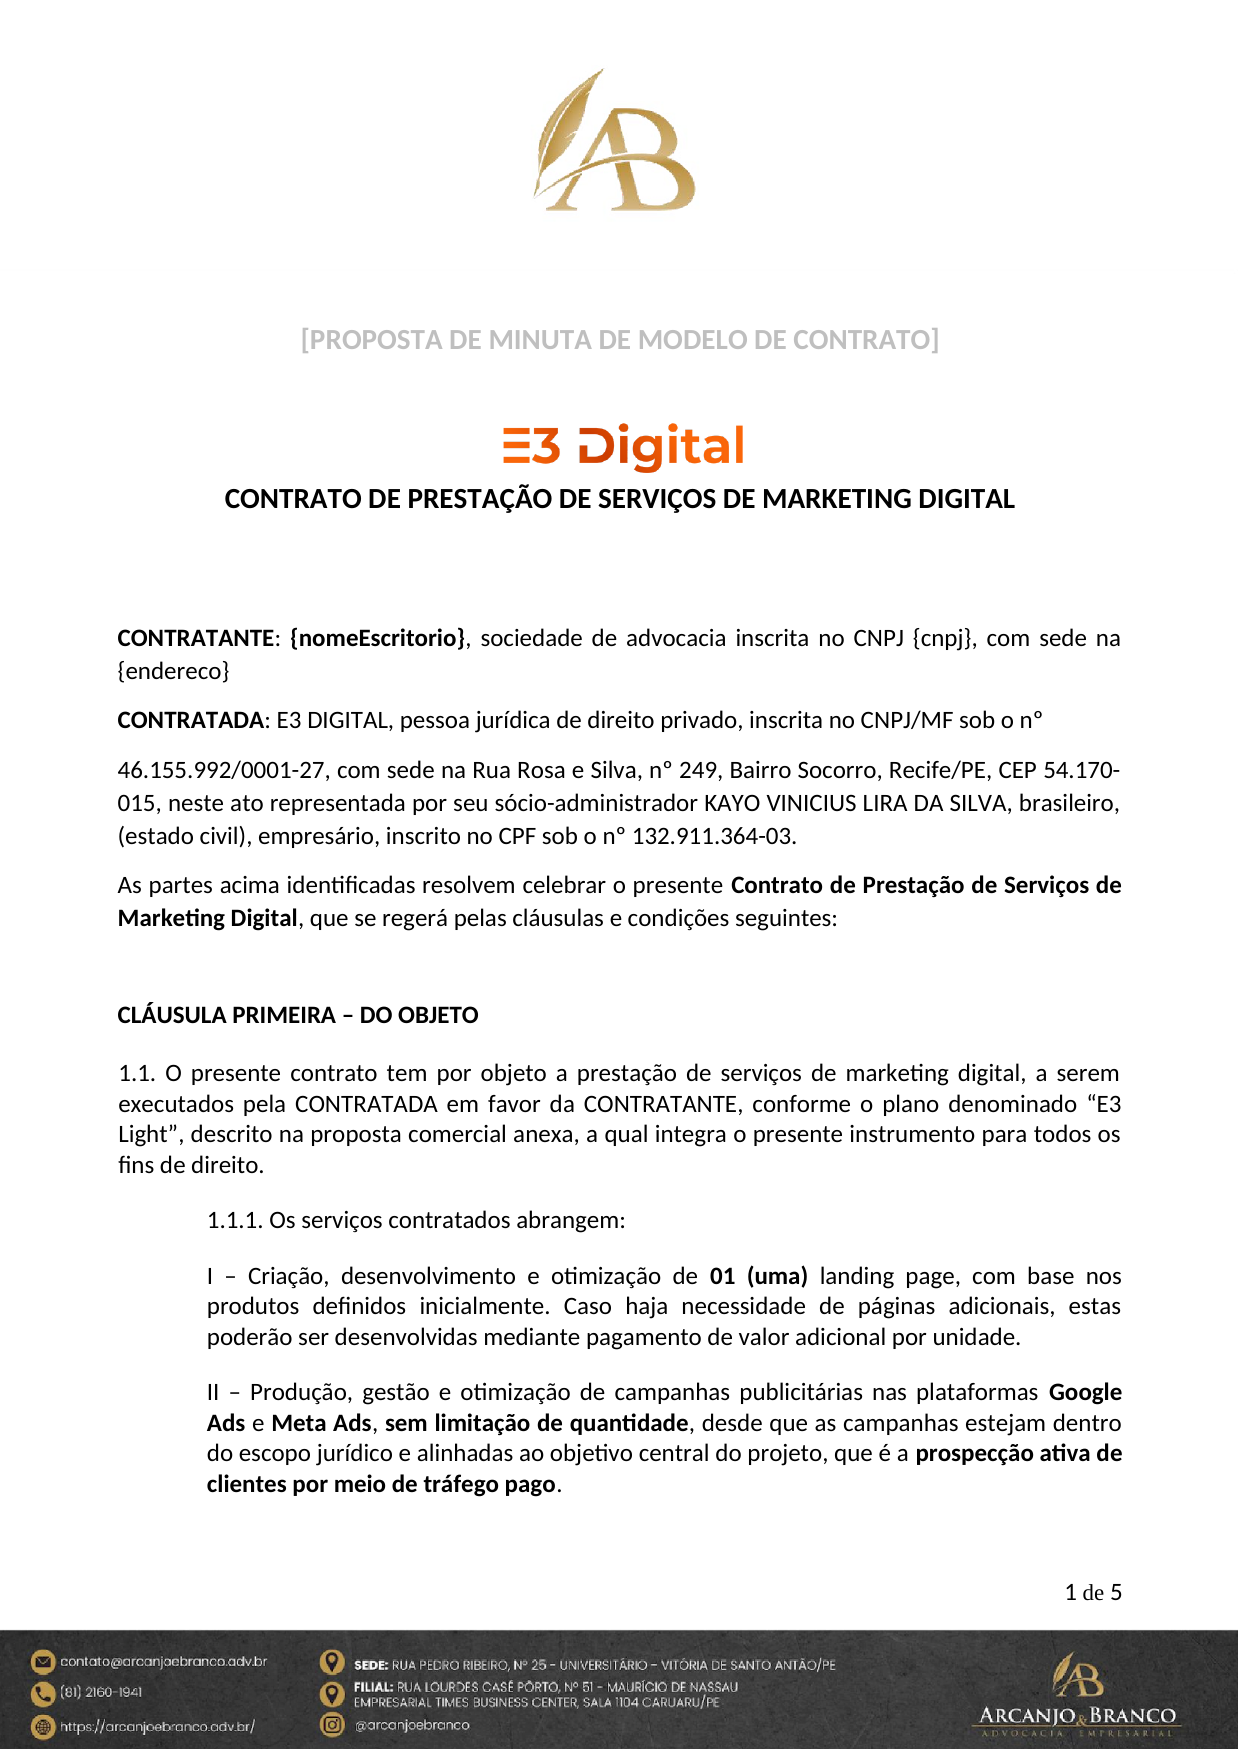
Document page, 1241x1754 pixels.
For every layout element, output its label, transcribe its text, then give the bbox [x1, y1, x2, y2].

text 46.155.992/0001-27, com sede na Rua Rosa e Silva, nº 249, Bairro Socorro, Recife/PE, CEP 54.170-015, neste ato representada por seu sócio-administrador KAYO VINICIUS LIRA DA SILVA, brasileiro, (estado civil), empresário, inscrito no CPF sob o nº 132.911.364-03. [117, 754, 1122, 851]
text CONTRATO DE PRESTAÇÃO DE SERVIÇOS DE MARKETING DIGITAL [118, 480, 1122, 516]
text CONTRATADA: E3 DIGITAL, pessoa jurídica de direito privado, inscrita no CNPJ/MF sob o nº [117, 705, 1122, 735]
picture [0, 4, 1238, 1749]
text 1.1.1. Os serviços contratados abrangem: [207, 1204, 1122, 1235]
text [PROPOSTA DE MINUTA DE MODELO DE CONTRATO] [118, 321, 1122, 357]
text II – Produção, gestão e otimização de campanhas publicitárias nas plataformas Google Ads e Meta Ads, sem limitação de quantidade, desde que as campanhas estejam dentro do escopo jurídico e alinhadas ao objetivo central do projeto, que é a prospecção ativa de clientes por meio de tráfego pago. [207, 1376, 1122, 1498]
text 1.1. O presente contrato tem por objeto a prestação de serviços de marketing digital, a serem executados pela CONTRATADA em favor da CONTRATANTE, conforme o plano denominado “E3 Light”, descrito na proposta comercial anexa, a qual integra o presente instrumento para todos os fins de direito. [118, 1057, 1122, 1179]
subtitle CLÁUSULA PRIMEIRA – DO OBJETO [117, 999, 1122, 1030]
text As partes acima identificadas resolvem celebrar o presente Contrato de Prestação de Serviços de Marketing Digital, que se regerá pelas cláusulas e condições seguintes: [117, 870, 1122, 933]
text CONTRATANTE: {nomeEscritorio}, sociedade de advocacia inscrita no CNPJ {cnpj}, com sede na {endereco} [117, 622, 1122, 686]
text I – Criação, desenvolvimento e otimização de 01 (uma) landing page, com base nos produtos definidos inicialmente. Caso haja necessidade de páginas adicionais, estas poderão ser desenvolvidas mediante pagamento de valor adicional por unidade. [207, 1260, 1122, 1351]
